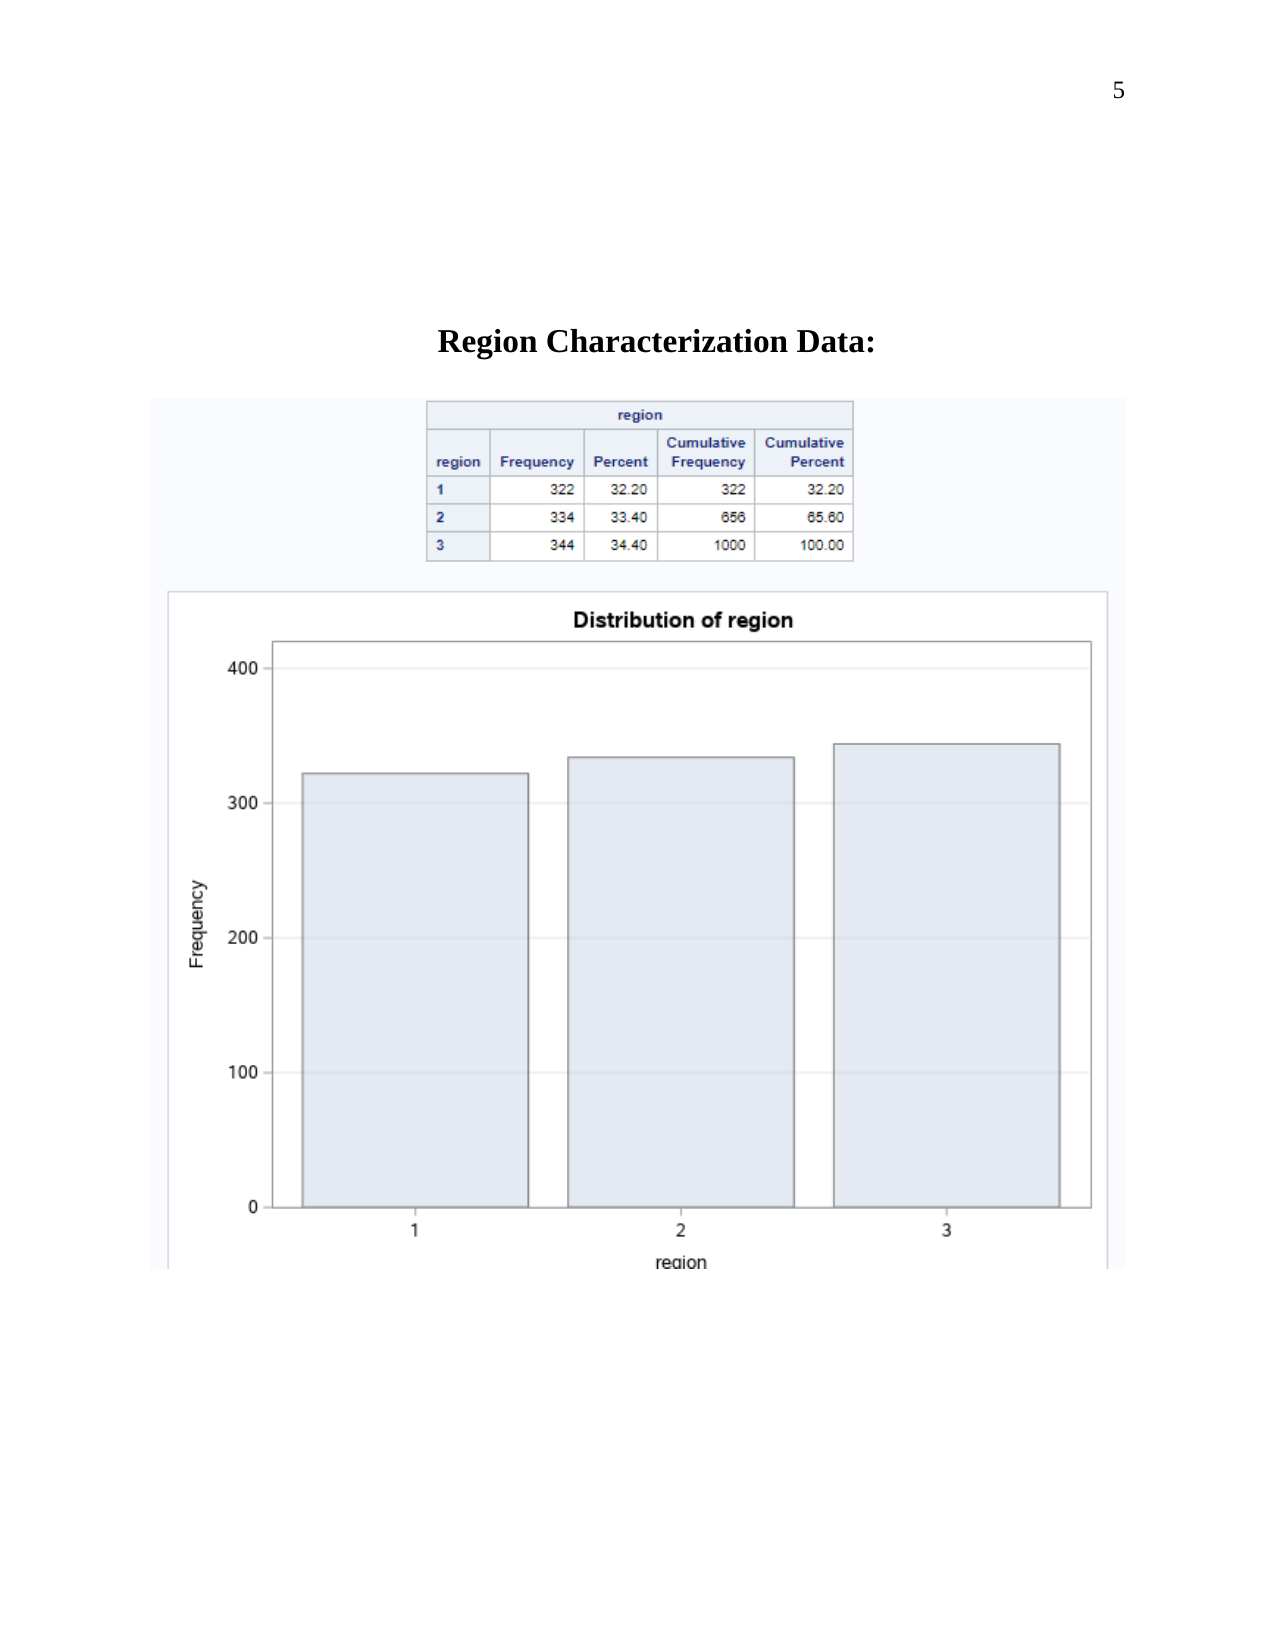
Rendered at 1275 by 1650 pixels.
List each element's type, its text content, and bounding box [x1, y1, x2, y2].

picture [150, 398, 1125, 1269]
list Region Characterization Data: [262, 322, 1125, 360]
